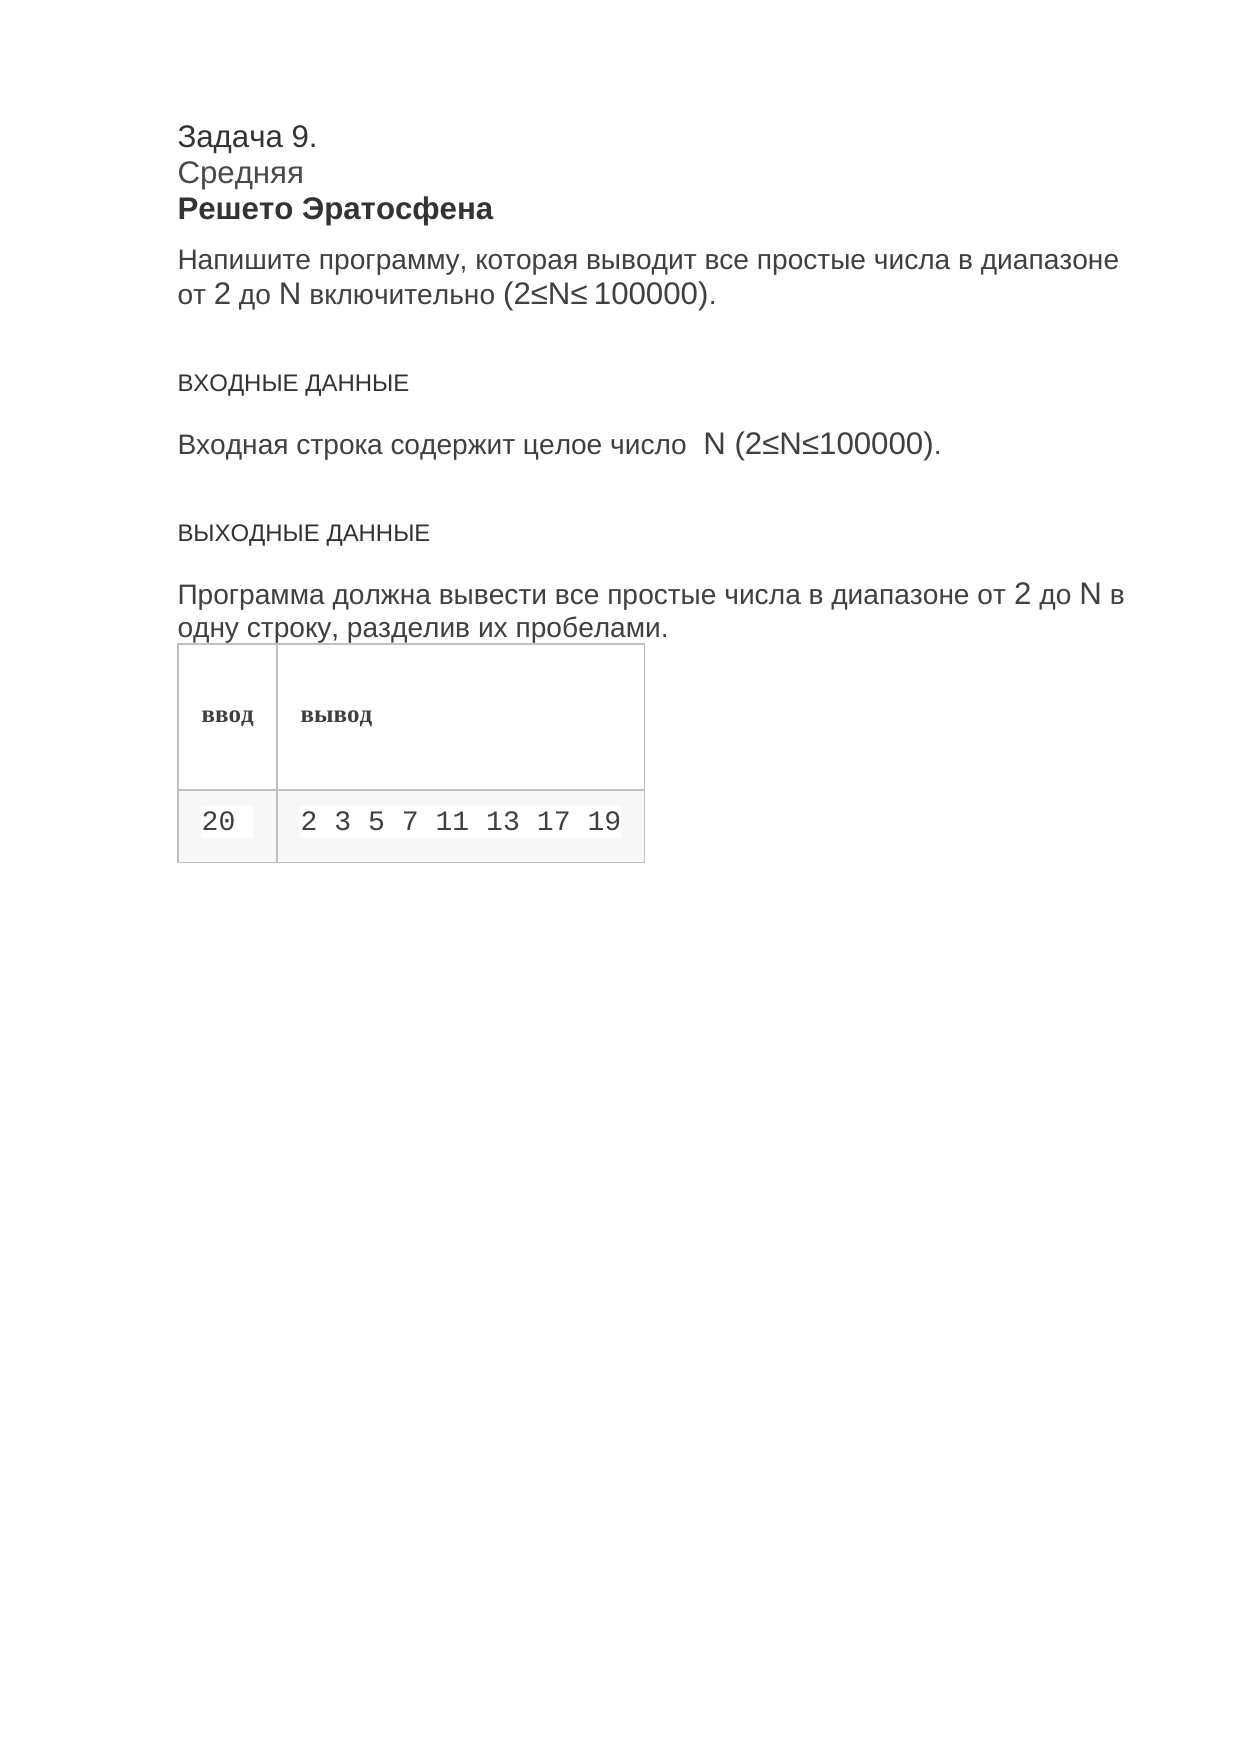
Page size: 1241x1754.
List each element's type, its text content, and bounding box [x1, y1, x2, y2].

table_header ввод [179, 645, 276, 789]
text Средняя [177, 154, 1152, 190]
text ВЫХОДНЫЕ ДАННЫЕ [177, 508, 1152, 547]
text Напишите программу, которая выводит все простые числа в диапазоне от 2 до N включительно (2≤N≤ 100000). [177, 243, 1152, 311]
table_cell 20 [179, 791, 276, 862]
table_header вывод [278, 645, 644, 789]
text Программа должна вывести все простые числа в диапазоне от 2 до N в одну строку, разделив их пробелами. [177, 575, 1152, 643]
text Решето Эратосфена [177, 190, 1152, 226]
text Входная строка содержит целое число N (2≤N≤100000). [177, 425, 1152, 461]
text Задача 9. [177, 118, 1152, 154]
table_cell 2 3 5 7 11 13 17 19 [278, 791, 644, 862]
text ВХОДНЫЕ ДАННЫЕ [177, 358, 1152, 397]
